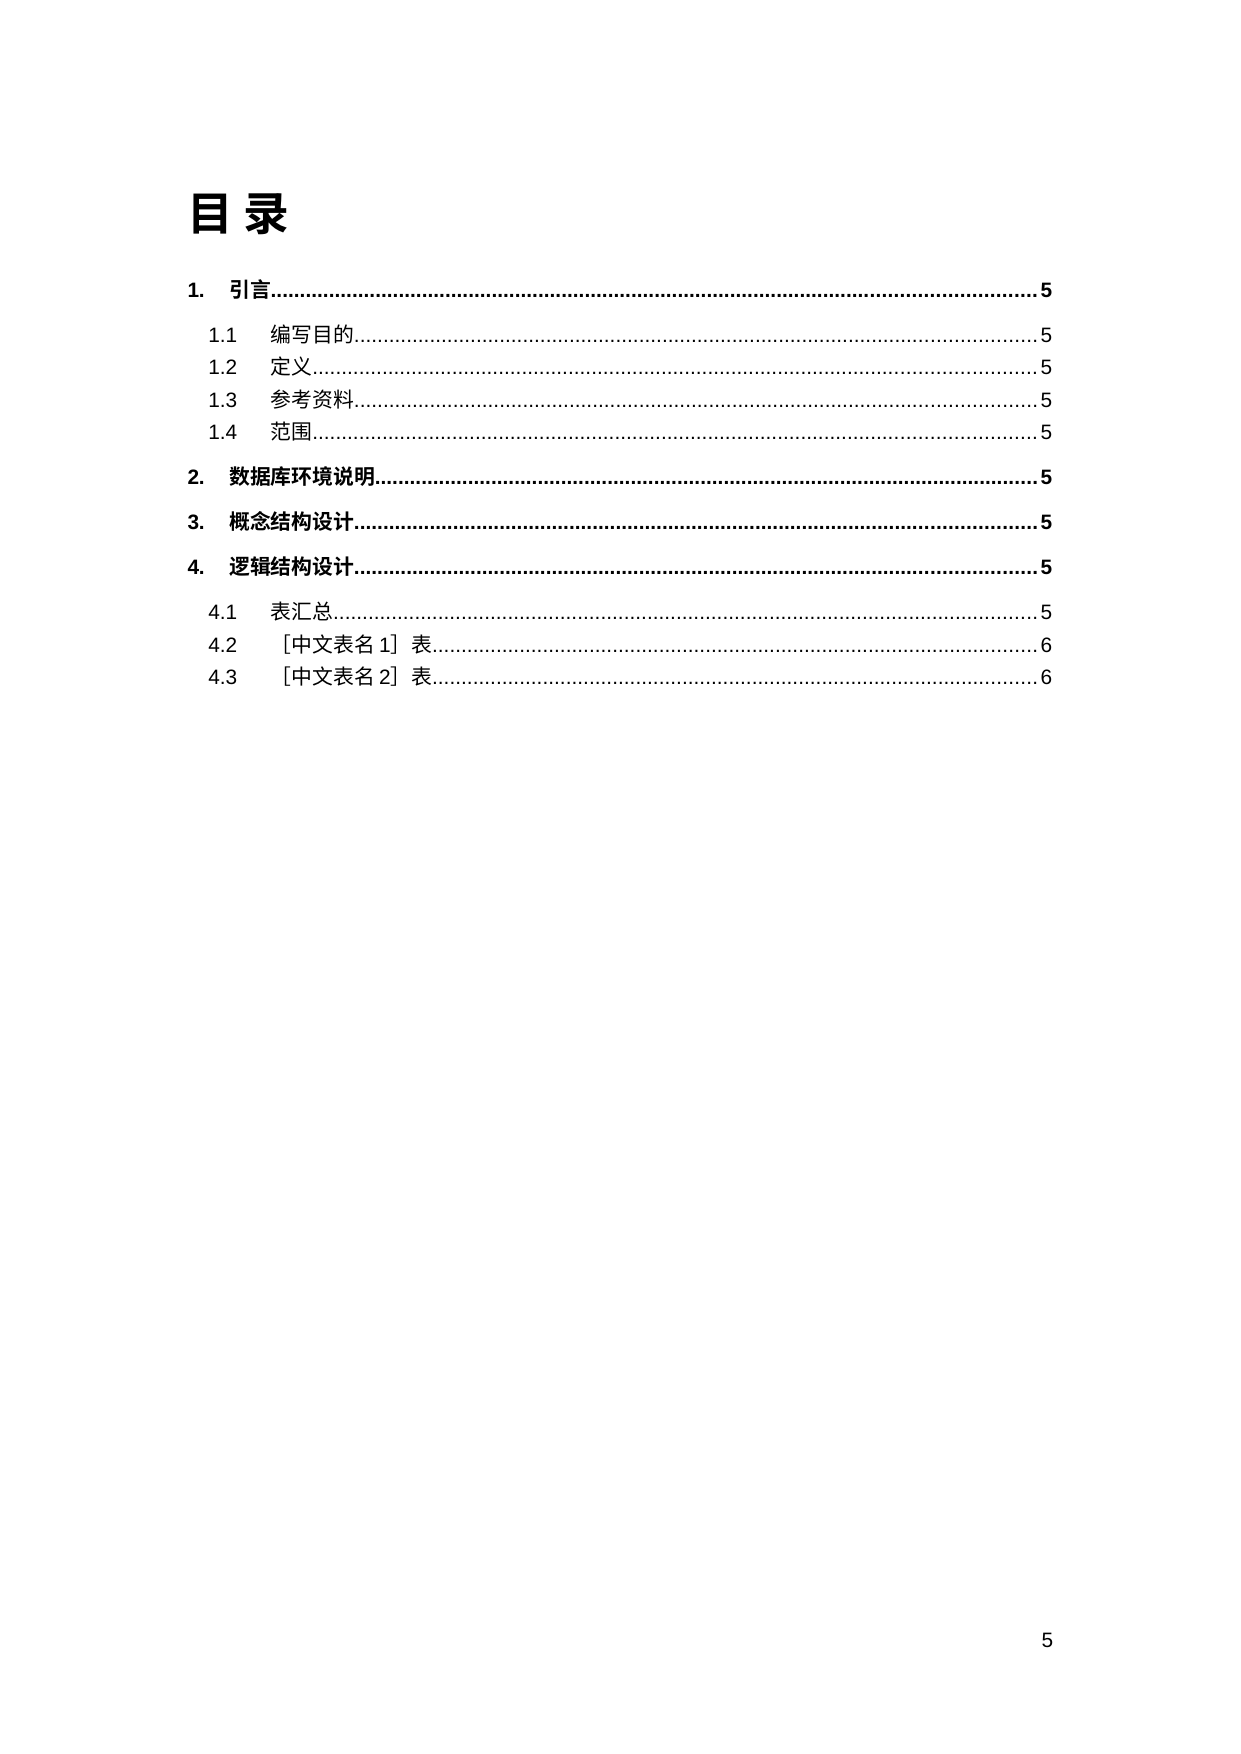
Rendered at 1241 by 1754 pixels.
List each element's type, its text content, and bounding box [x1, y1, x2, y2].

text 1.4 范围 5 [208, 414, 1053, 447]
text 4.2 ［中文表名1］表 6 [208, 627, 1053, 659]
text 3. 概念结构设计 5 [187, 504, 1053, 537]
text 1.2 定义 5 [208, 349, 1053, 382]
text 4. 逻辑结构设计 5 [187, 549, 1053, 582]
text 目 录 [187, 162, 1053, 259]
text 4.3 ［中文表名2］表 6 [208, 659, 1053, 692]
text 1. 引言 5 [187, 272, 1053, 304]
text 4.1 表汇总 5 [208, 594, 1053, 627]
text 1.1 编写目的 5 [208, 317, 1053, 349]
text 2. 数据库环境说明 5 [187, 459, 1053, 492]
text 1.3 参考资料 5 [208, 382, 1053, 414]
